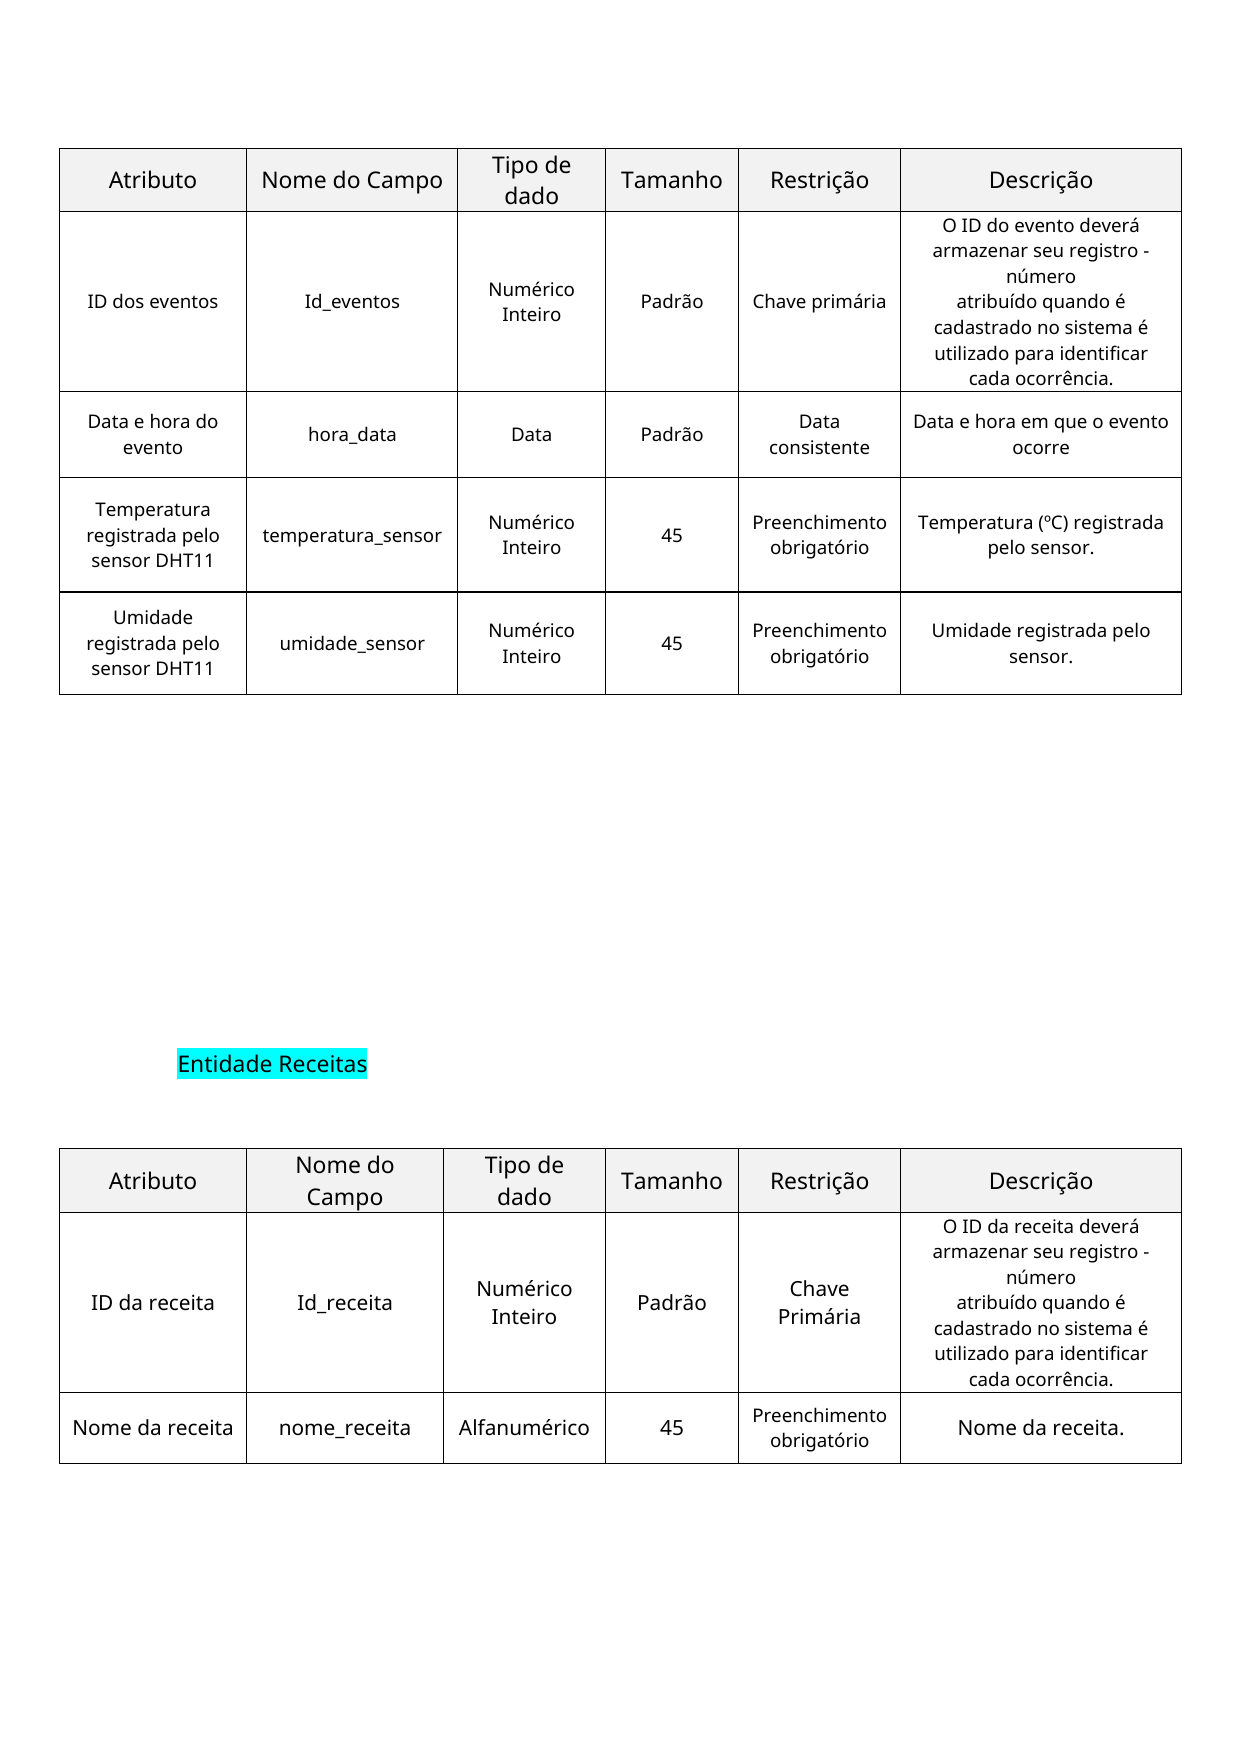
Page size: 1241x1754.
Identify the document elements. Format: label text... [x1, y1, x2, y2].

table_cell Nome da receita [60, 1393, 246, 1462]
text Entidade Receitas [177, 1047, 1063, 1079]
table_cell Padrão [606, 212, 738, 391]
table_cell Umidade registrada pelo sensor. [901, 593, 1181, 693]
table_cell Preenchimento obrigatório [739, 593, 900, 693]
table_cell Chave Primária [739, 1213, 900, 1392]
table_cell temperatura_sensor [247, 478, 457, 591]
table_header Nome do Campo [247, 1149, 443, 1212]
table_cell Data e hora em que o evento ocorre [901, 392, 1181, 477]
table_header Restrição [739, 1149, 900, 1212]
table_cell Id_receita [247, 1213, 443, 1392]
table_cell Numérico Inteiro [458, 478, 605, 591]
table_cell Data [458, 392, 605, 477]
table_cell Temperatura (ºC) registrada pelo sensor. [901, 478, 1181, 591]
table_cell 45 [606, 478, 738, 591]
table_cell Data consistente [739, 392, 900, 477]
table_cell Data e hora do evento [60, 392, 246, 477]
table_cell Padrão [606, 392, 738, 477]
table_cell Id_eventos [247, 212, 457, 391]
table_header Tipo de dado [458, 149, 605, 211]
table_cell O ID da receita deverá armazenar seu registro - número atribuído quando é cadastrado no sistema é utilizado para identificar cada ocorrência. [901, 1213, 1181, 1392]
table_header Nome do Campo [247, 149, 457, 211]
table_header Descrição [901, 1149, 1181, 1212]
table_cell Alfanumérico [444, 1393, 605, 1462]
table_header Atributo [60, 1149, 246, 1212]
table_cell ID da receita [60, 1213, 246, 1392]
table_cell hora_data [247, 392, 457, 477]
table_cell 45 [606, 593, 738, 693]
table_cell Chave primária [739, 212, 900, 391]
table_cell Numérico Inteiro [458, 212, 605, 391]
table_cell Umidade registrada pelo sensor DHT11 [60, 593, 246, 693]
table_cell Padrão [606, 1213, 738, 1392]
table_cell ID dos eventos [60, 212, 246, 391]
table_cell Preenchimento obrigatório [739, 1393, 900, 1462]
table_cell umidade_sensor [247, 593, 457, 693]
table_cell Numérico Inteiro [444, 1213, 605, 1392]
table_cell Temperatura registrada pelo sensor DHT11 [60, 478, 246, 591]
table_cell 45 [606, 1393, 738, 1462]
table_header Atributo [60, 149, 246, 211]
table_header Tipo de dado [444, 1149, 605, 1212]
table_header Tamanho [606, 149, 738, 211]
table_cell Preenchimento obrigatório [739, 478, 900, 591]
table_cell Nome da receita. [901, 1393, 1181, 1462]
table_header Tamanho [606, 1149, 738, 1212]
table_header Restrição [739, 149, 900, 211]
table_header Descrição [901, 149, 1181, 211]
table_cell Numérico Inteiro [458, 593, 605, 693]
table_cell nome_receita [247, 1393, 443, 1462]
table_cell O ID do evento deverá armazenar seu registro - número atribuído quando é cadastrado no sistema é utilizado para identificar cada ocorrência. [901, 212, 1181, 391]
